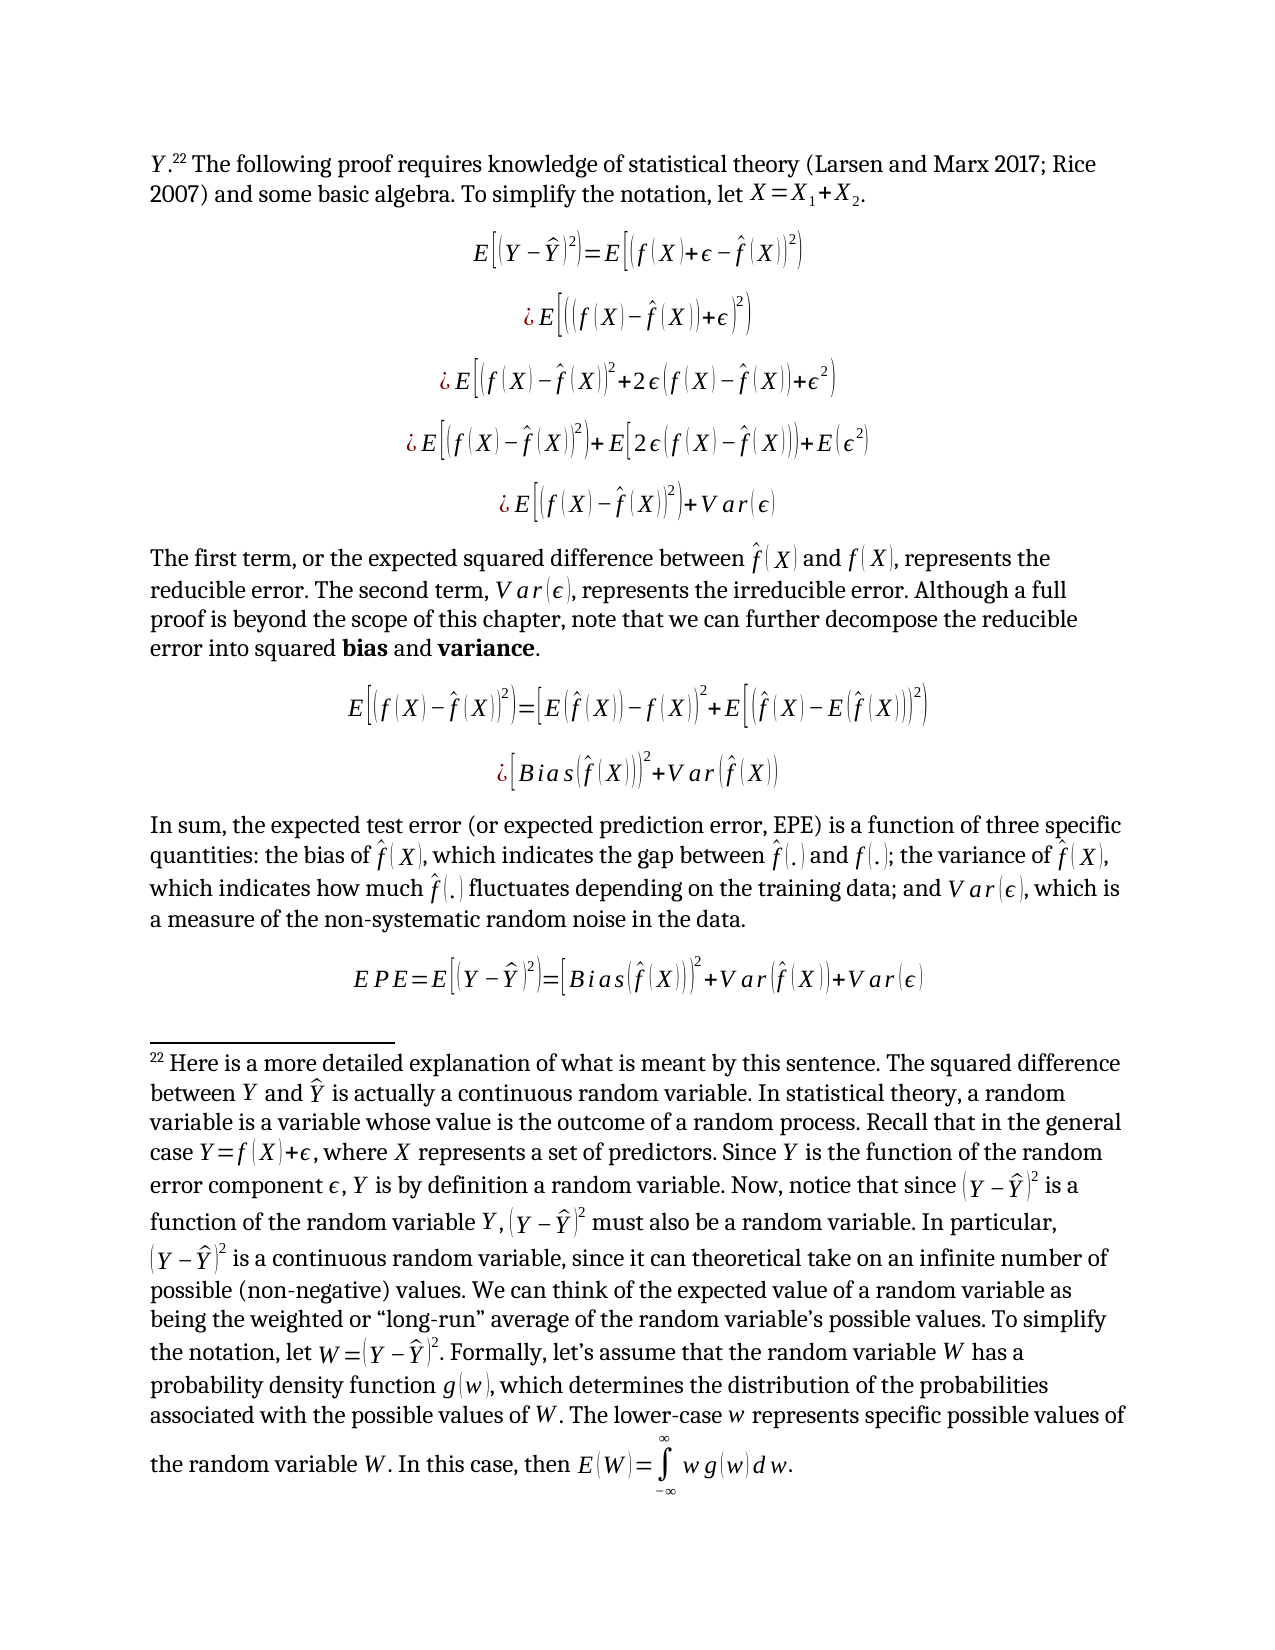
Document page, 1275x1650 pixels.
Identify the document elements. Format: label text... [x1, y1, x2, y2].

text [150, 150, 1125, 210]
text In sum, the expected test error (or expected prediction error, EPE) is a function of three specific quantities: the bias of , which indicates the gap between and ; the variance of , which indicates how much fluctuates depending on the training data; and , which is a measure of the non-systematic random noise in the data. [150, 811, 1125, 934]
text The first term, or the expected squared difference between and , represents the reducible error. The second term, , represents the irreducible error. Although a full proof is beyond the scope of this chapter, note that we can further decompose the reducible error into squared bias and variance. [150, 542, 1125, 663]
